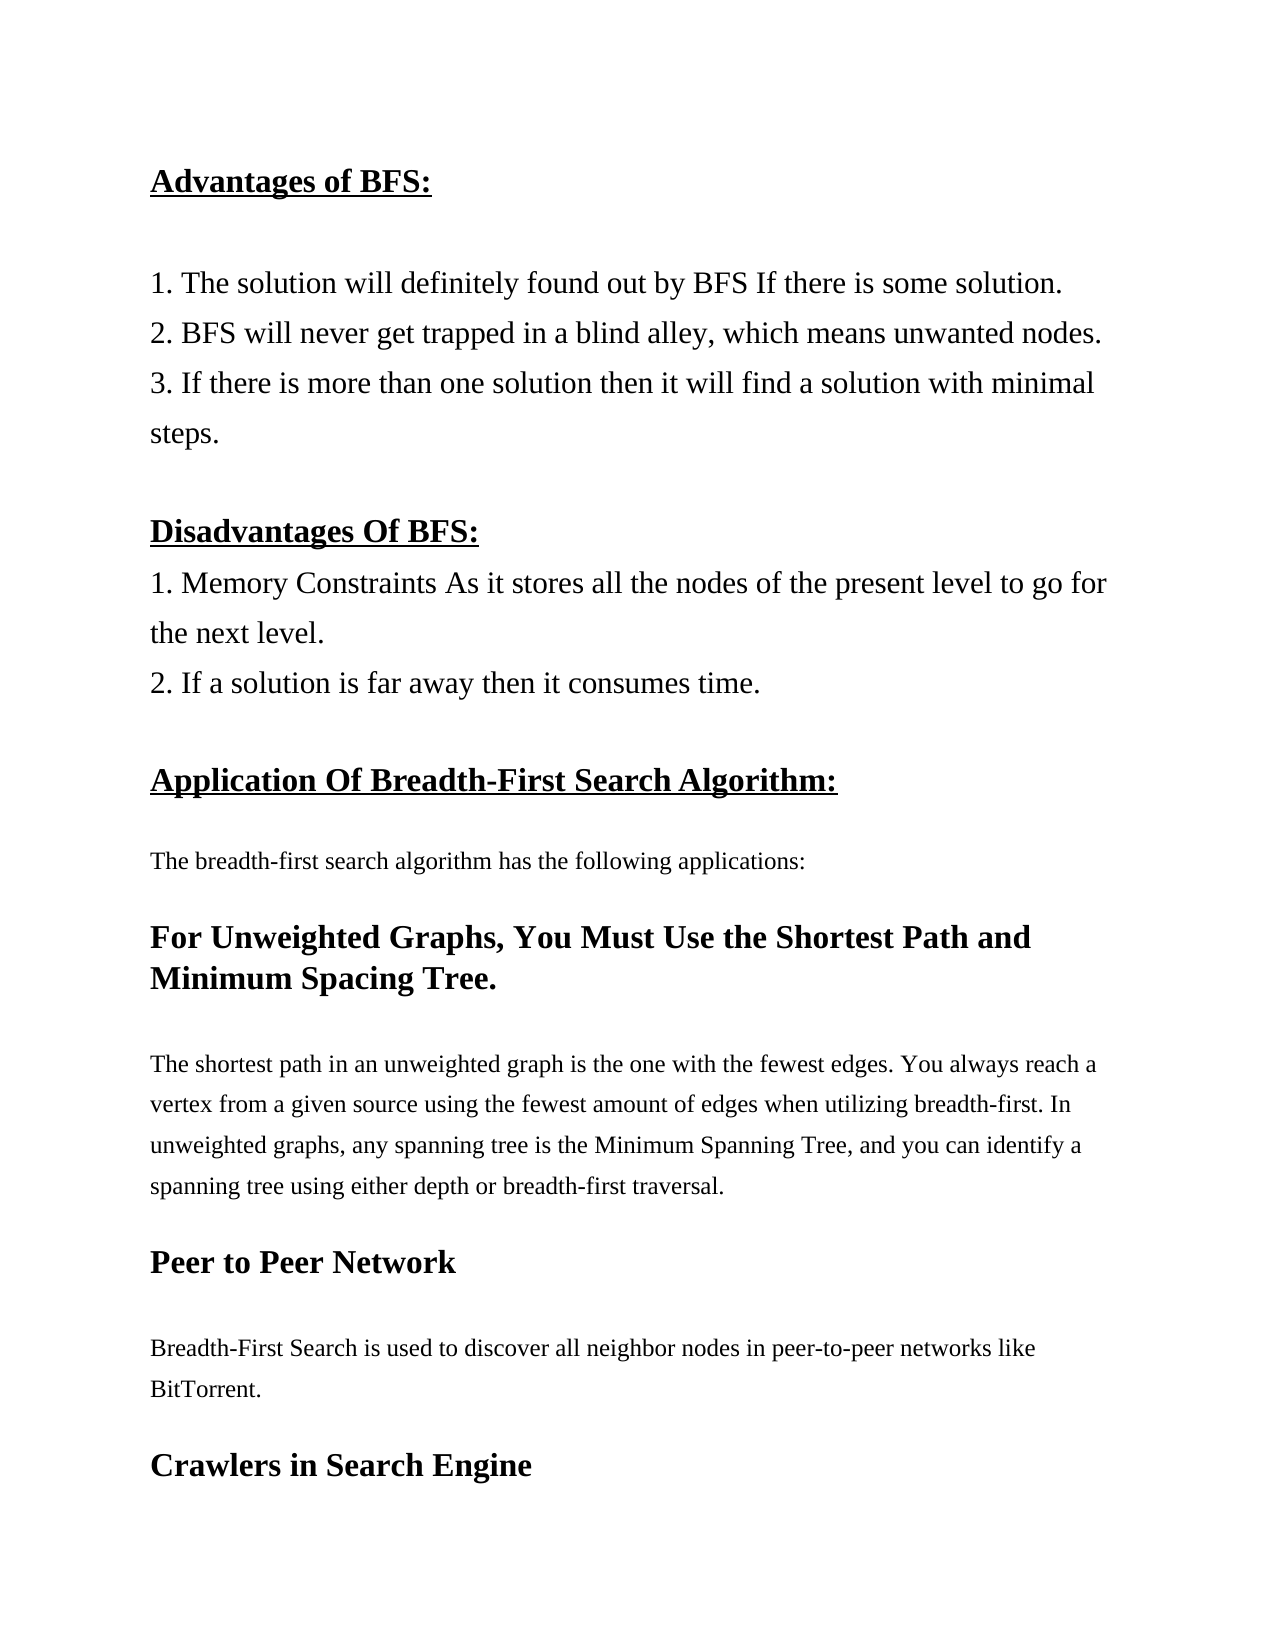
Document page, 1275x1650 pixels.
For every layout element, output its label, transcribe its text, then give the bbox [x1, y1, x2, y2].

text Disadvantages Of BFS: 1. Memory Constraints As it stores all the nodes of the present level to go for the next level. 2. If a solution is far away then it consumes time. [150, 500, 1125, 700]
text For Unweighted Graphs, You Must Use the Shortest Path and Minimum Spacing Tree. [150, 915, 1125, 996]
text The breadth-first search algorithm has the following applications: [150, 834, 1125, 874]
text The shortest path in an unweighted graph is the one with the fewest edges. You always reach a vertex from a given source using the fewest amount of edges when utilizing breadth-first. In unweighted graphs, any spanning tree is the Minimum Spanning Tree, and you can identify a spanning tree using either depth or breadth-first traversal. [150, 1037, 1125, 1199]
text Advantages of BFS: [150, 150, 1125, 200]
text Crawlers in Search Engine [150, 1443, 1125, 1484]
text Peer to Peer Network [150, 1240, 1125, 1281]
text 1. The solution will definitely found out by BFS If there is some solution. 2. BFS will never get trapped in a blind alley, which means unwanted nodes. 3. If there is more than one solution then it will find a solution with minimal steps. [150, 250, 1125, 450]
text Application Of Breadth-First Search Algorithm: [150, 760, 1125, 798]
text Breadth-First Search is used to discover all neighbor nodes in peer-to-peer networks like BitTorrent. [150, 1321, 1125, 1403]
